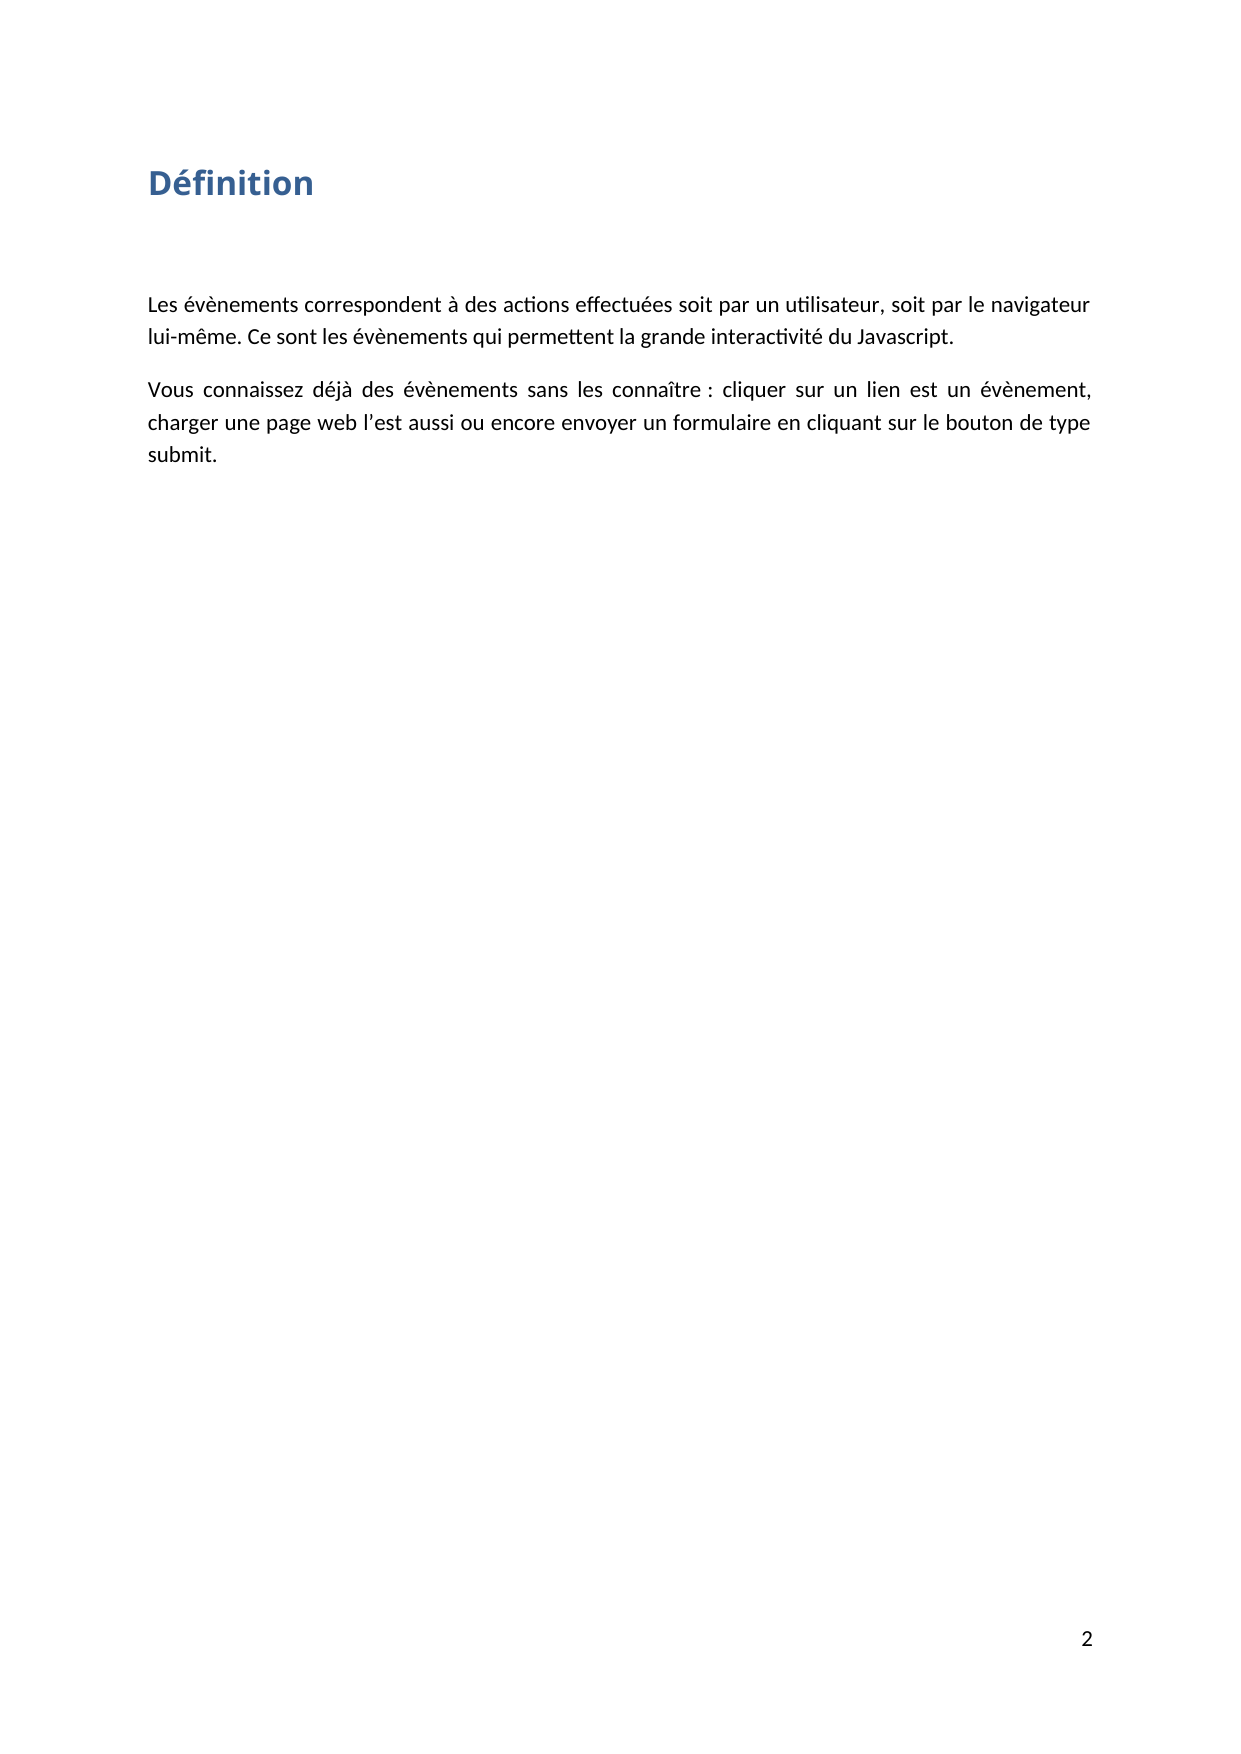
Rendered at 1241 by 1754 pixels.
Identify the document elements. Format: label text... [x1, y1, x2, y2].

text Vous connaissez déjà des évènements sans les connaître : cliquer sur un lien est un évènement, charger une page web l’est aussi ou encore envoyer un formulaire en cliquant sur le bouton de type submit. [148, 376, 1093, 468]
subtitle Définition [148, 160, 1093, 206]
text Les évènements correspondent à des actions effectuées soit par un utilisateur, soit par le navigateur lui-même. Ce sont les évènements qui permettent la grande interactivité du Javascript. [148, 290, 1093, 351]
